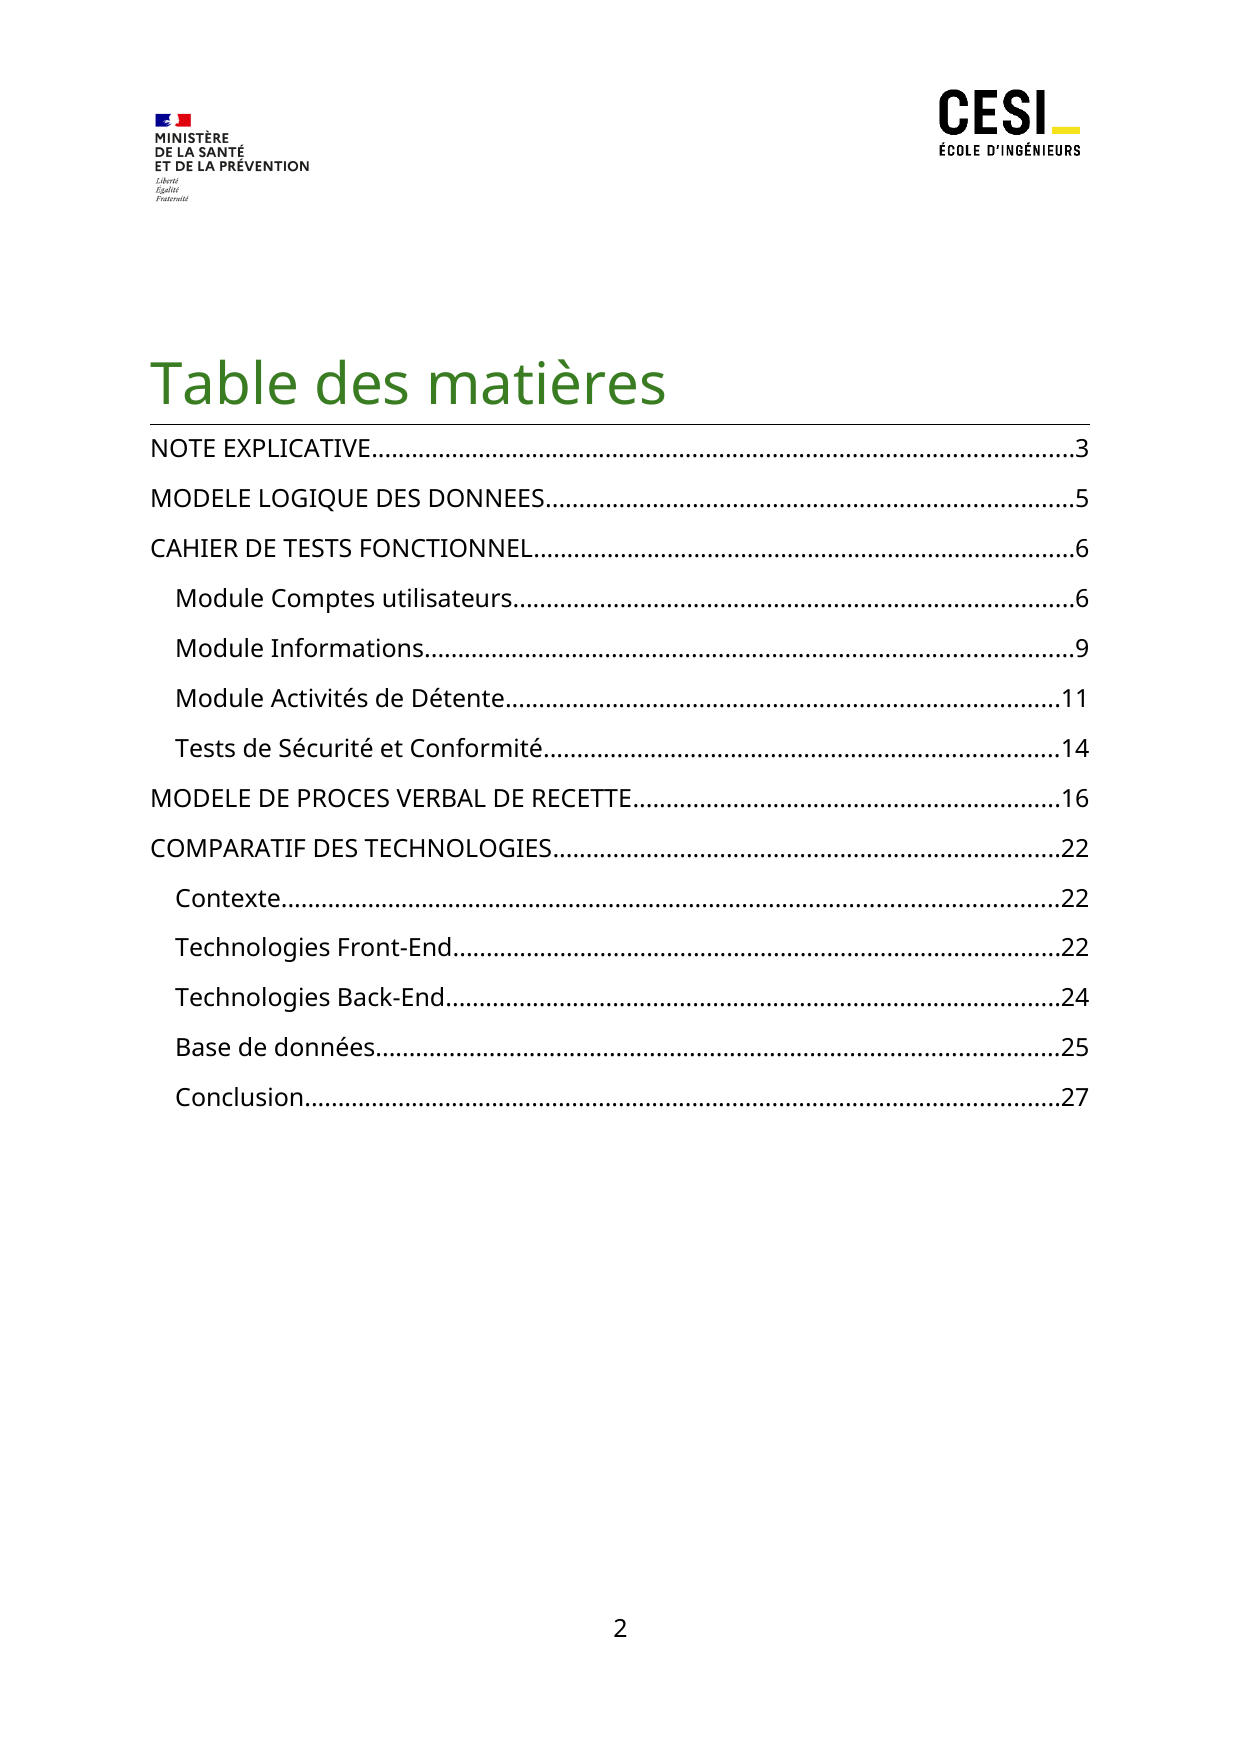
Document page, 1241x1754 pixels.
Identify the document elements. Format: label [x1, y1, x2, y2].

picture [150, 75, 315, 241]
picture [929, 75, 1089, 169]
